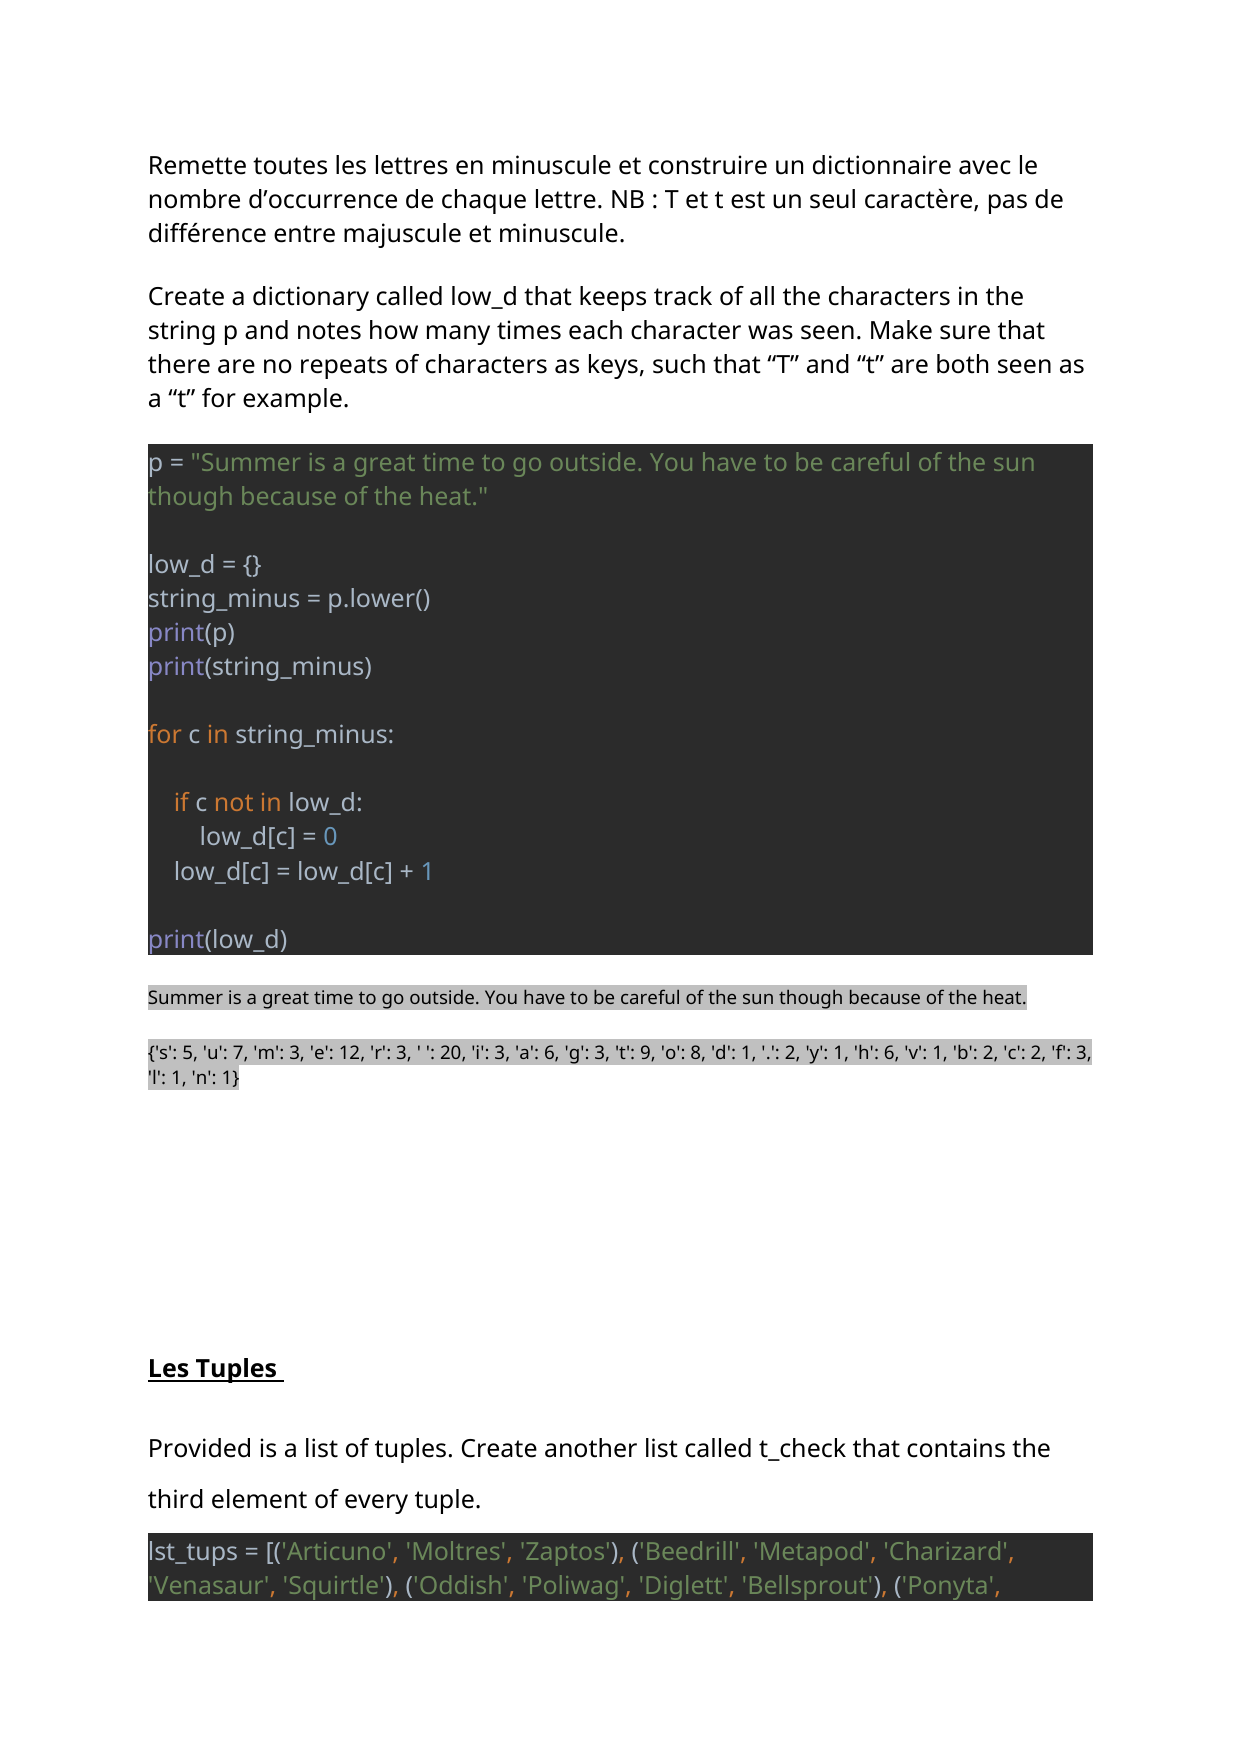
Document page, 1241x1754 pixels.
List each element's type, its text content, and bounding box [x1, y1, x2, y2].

subtitle Provided is a list of tuples. Create another list called t_check that contains the third element of every tuple. [148, 1431, 1093, 1516]
text {'s': 5, 'u': 7, 'm': 3, 'e': 12, 'r': 3, ' ': 20, 'i': 3, 'a': 6, 'g': 3, 't': 9, 'o': 8, 'd': 1, '.': 2, 'y': 1, 'h': 6, 'v': 1, 'b': 2, 'c': 2, 'f': 3, 'l': 1, 'n': 1} [239, 1039, 1093, 1090]
text Summer is a great time to go outside. You have to be careful of the sun though because of the heat. [148, 984, 1093, 1010]
subtitle Remette toutes les lettres en minuscule et construire un dictionnaire avec le nombre d’occurrence de chaque lettre. NB : T et t est un seul caractère, pas de différence entre majuscule et minuscule. [148, 148, 1093, 250]
text Create a dictionary called low_d that keeps track of all the characters in the string p and notes how many times each character was seen. Make sure that there are no repeats of characters as keys, such that “T” and “t” are both seen as a “t” for example. [148, 279, 1093, 415]
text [148, 1533, 1093, 1601]
subtitle Les Tuples [148, 1351, 1093, 1385]
text p = "Summer is a great time to go outside. You have to be careful of the sun though because of the heat." low_d = {} string_minus = p.lower() print(p) print(string_minus) for c in string_minus: if c not in low_d: low_d[c] = 0 low_d[c] = low_d[c] + 1 print(low_d) [148, 444, 1093, 955]
